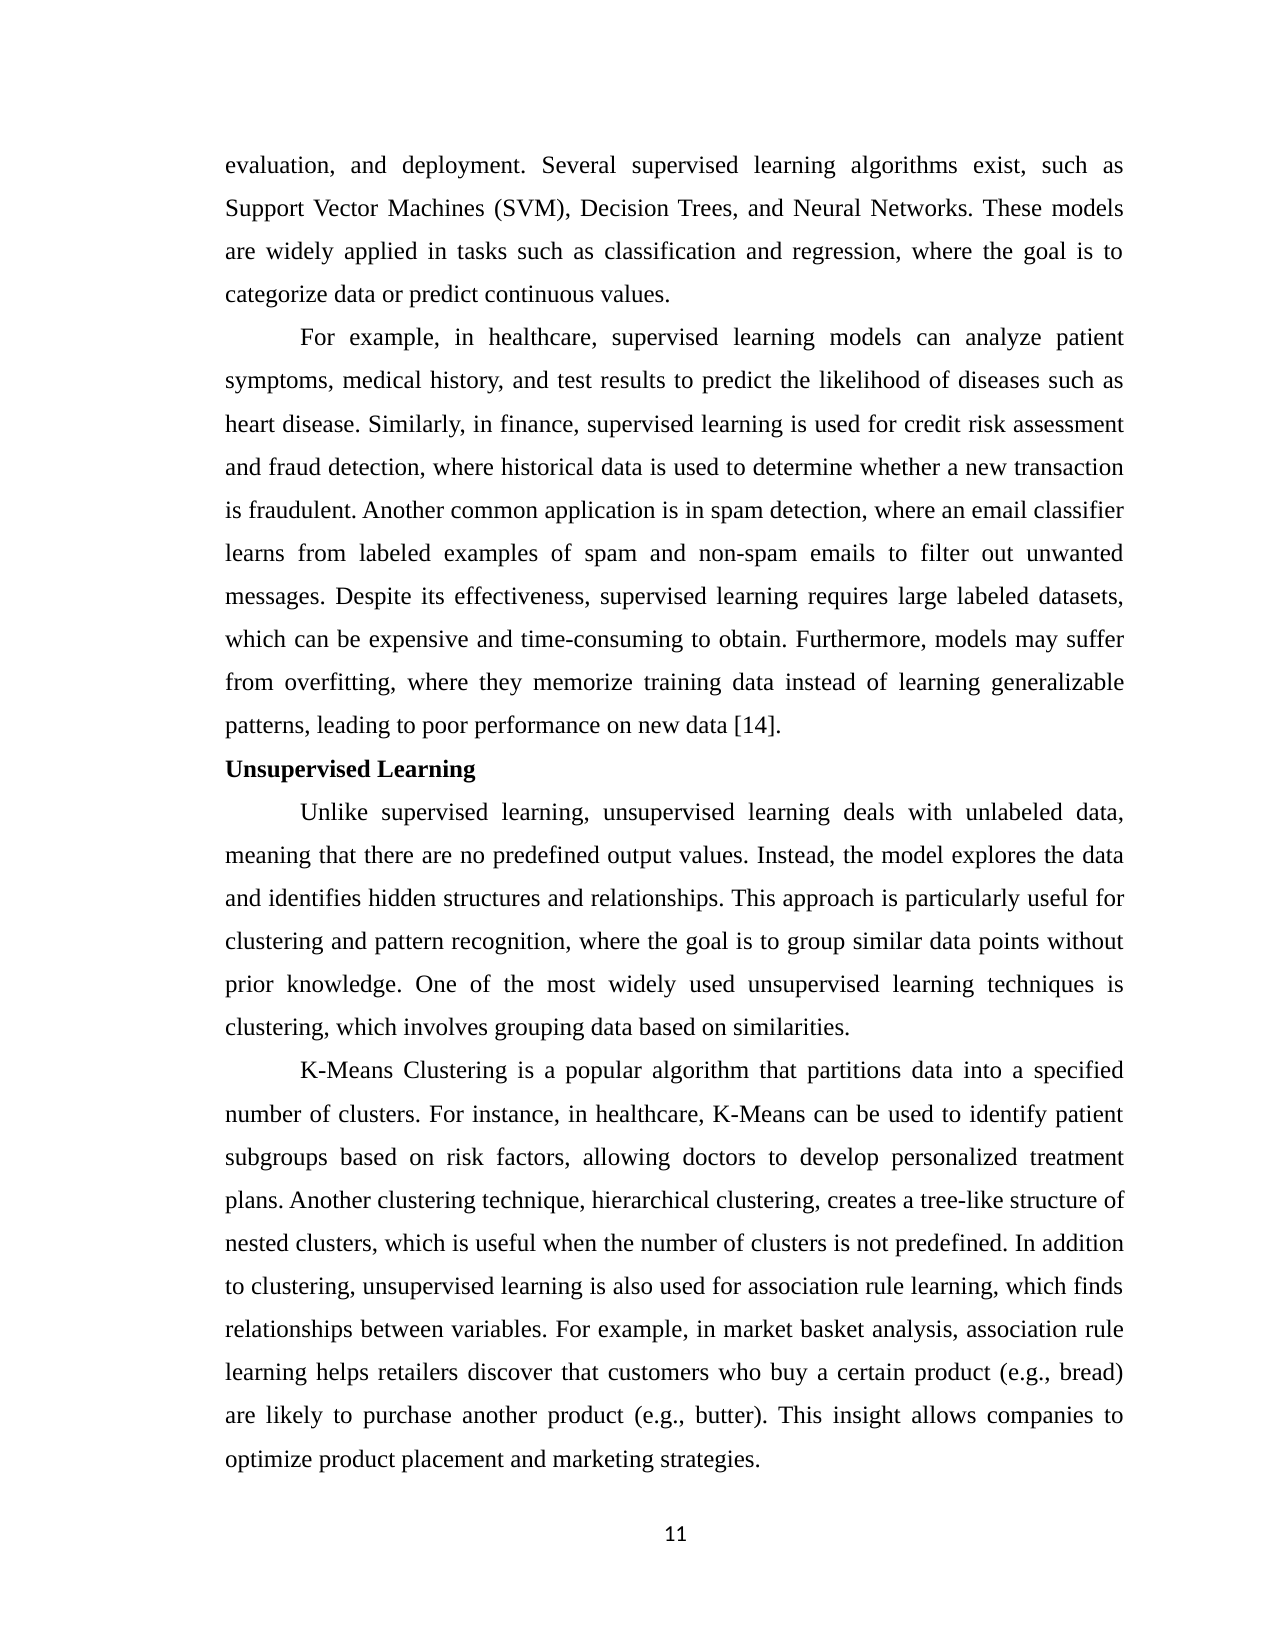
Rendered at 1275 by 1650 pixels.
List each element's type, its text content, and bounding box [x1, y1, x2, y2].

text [225, 150, 1125, 308]
text Unlike supervised learning, unsupervised learning deals with unlabeled data, meaning that there are no predefined output values. Instead, the model explores the data and identifies hidden structures and relationships. This approach is particularly useful for clustering and pattern recognition, where the goal is to group similar data points without prior knowledge. One of the most widely used unsupervised learning techniques is clustering, which involves grouping data based on similarities. [225, 797, 1125, 1041]
text For example, in healthcare, supervised learning models can analyze patient symptoms, medical history, and test results to predict the likelihood of diseases such as heart disease. Similarly, in finance, supervised learning is used for credit risk assessment and fraud detection, where historical data is used to determine whether a new transaction is fraudulent. Another common application is in spam detection, where an email classifier learns from labeled examples of spam and non-spam emails to filter out unwanted messages. Despite its effectiveness, supervised learning requires large labeled datasets, which can be expensive and time-consuming to obtain. Furthermore, models may suffer from overfitting, where they memorize training data instead of learning generalizable patterns, leading to poor performance on new data [14]. [225, 322, 1125, 739]
text Unsupervised Learning [225, 754, 1125, 782]
text K-Means Clustering is a popular algorithm that partitions data into a specified number of clusters. For instance, in healthcare, K-Means can be used to identify patient subgroups based on risk factors, allowing doctors to develop personalized treatment plans. Another clustering technique, hierarchical clustering, creates a tree-like structure of nested clusters, which is useful when the number of clusters is not predefined. In addition to clustering, unsupervised learning is also used for association rule learning, which finds relationships between variables. For example, in market basket analysis, association rule learning helps retailers discover that customers who buy a certain product (e.g., bread) are likely to purchase another product (e.g., butter). This insight allows companies to optimize product placement and marketing strategies. [225, 1056, 1125, 1472]
